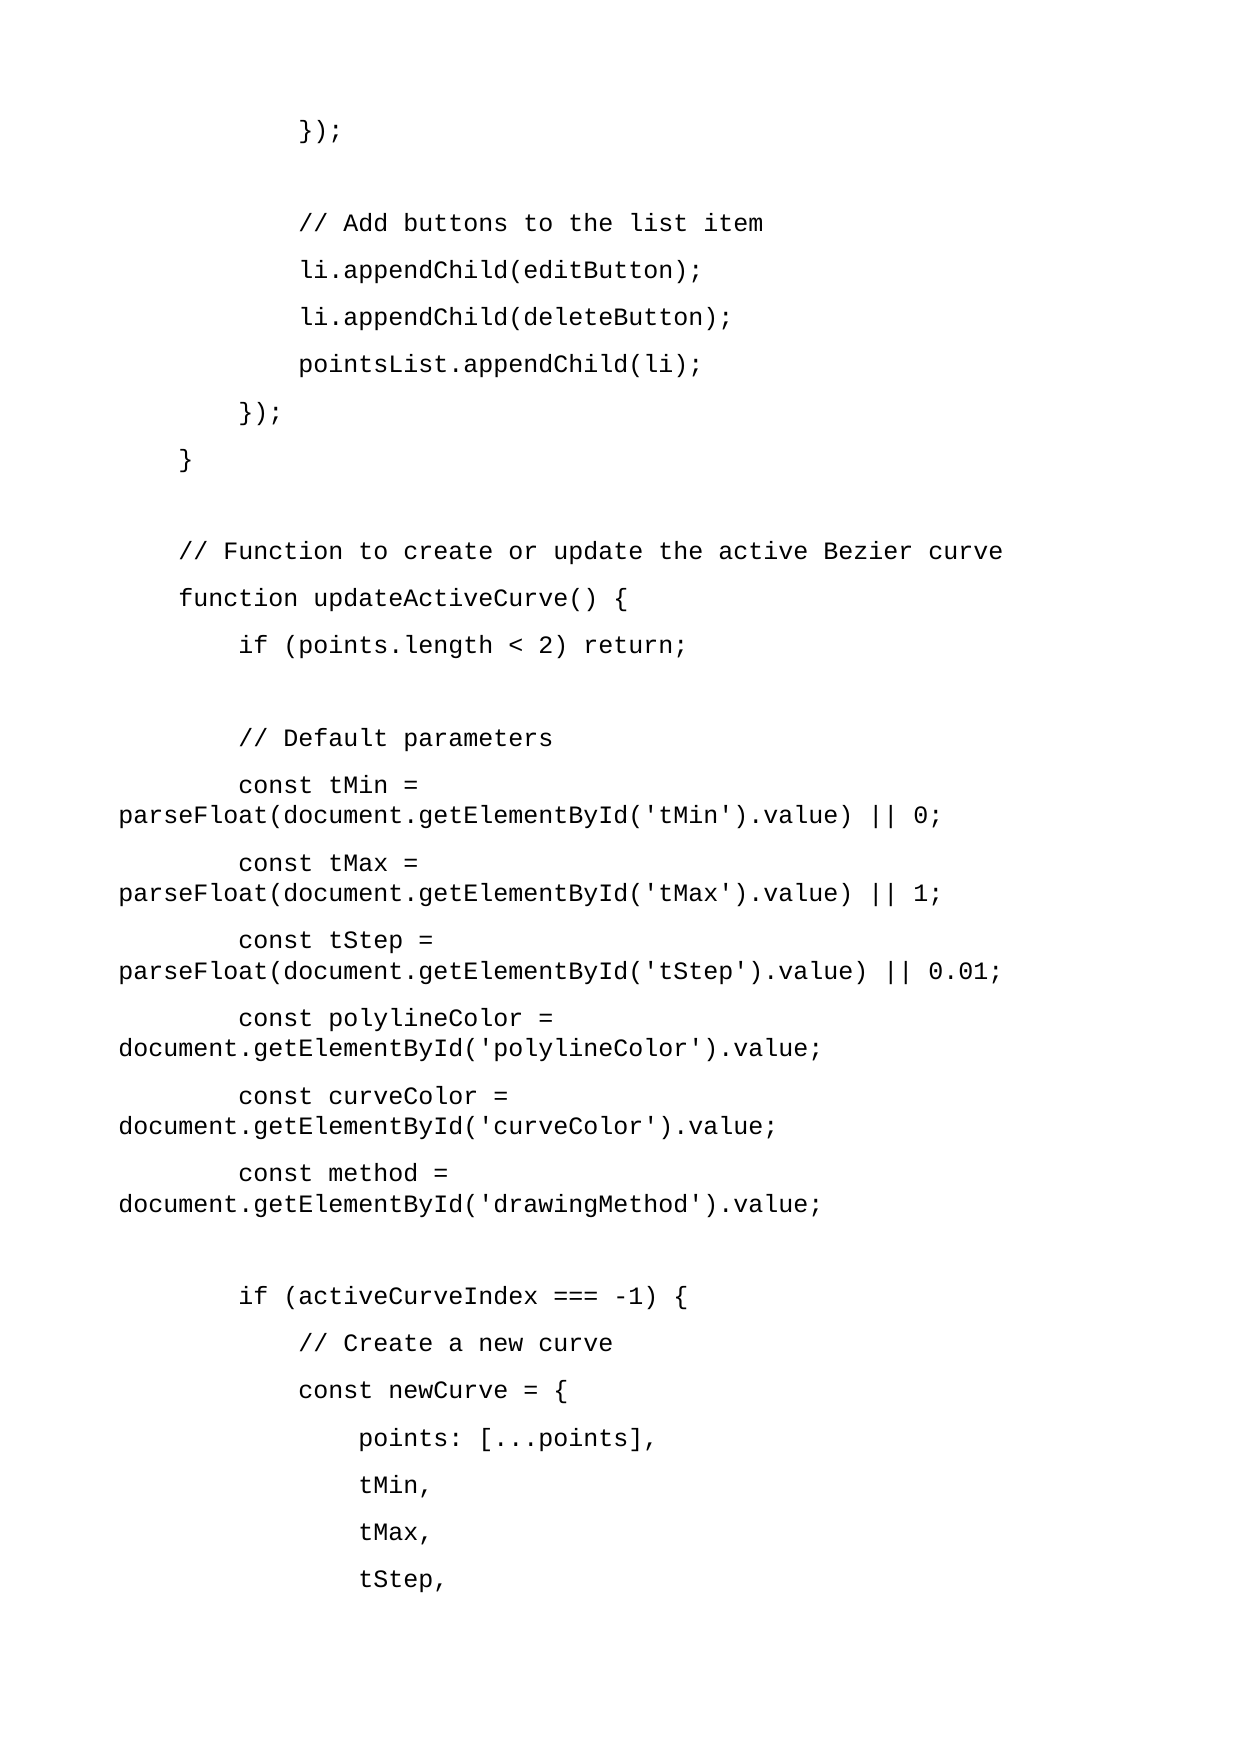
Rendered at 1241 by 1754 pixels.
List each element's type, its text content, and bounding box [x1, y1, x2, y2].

text }); [118, 399, 1122, 427]
text tMin, [118, 1472, 1122, 1501]
text const newCurve = { [118, 1378, 1122, 1406]
text if (points.length < 2) return; [118, 633, 1122, 661]
text // Default parameters [118, 725, 1122, 753]
text tStep, [118, 1567, 1122, 1595]
text }); [118, 118, 1122, 146]
text li.appendChild(editButton); [118, 257, 1122, 286]
text const curveColor = document.getElementById('curveColor').value; [118, 1083, 1122, 1142]
text const tMin = parseFloat(document.getElementById('tMin').value) || 0; [118, 772, 1122, 831]
text // Create a new curve [118, 1331, 1122, 1359]
text tMax, [118, 1520, 1122, 1548]
text pointsList.appendChild(li); [118, 352, 1122, 380]
text const tStep = parseFloat(document.getElementById('tStep').value) || 0.01; [118, 928, 1122, 987]
text // Add buttons to the list item [118, 210, 1122, 239]
text function updateActiveCurve() { [118, 586, 1122, 614]
text points: [...points], [118, 1425, 1122, 1454]
text if (activeCurveIndex === -1) { [118, 1284, 1122, 1312]
text // Function to create or update the active Bezier curve [118, 538, 1122, 567]
text const polylineColor = document.getElementById('polylineColor').value; [118, 1006, 1122, 1064]
text const tMax = parseFloat(document.getElementById('tMax').value) || 1; [118, 850, 1122, 909]
text li.appendChild(deleteButton); [118, 305, 1122, 333]
text const method = document.getElementById('drawingMethod').value; [118, 1161, 1122, 1220]
text } [118, 446, 1122, 474]
